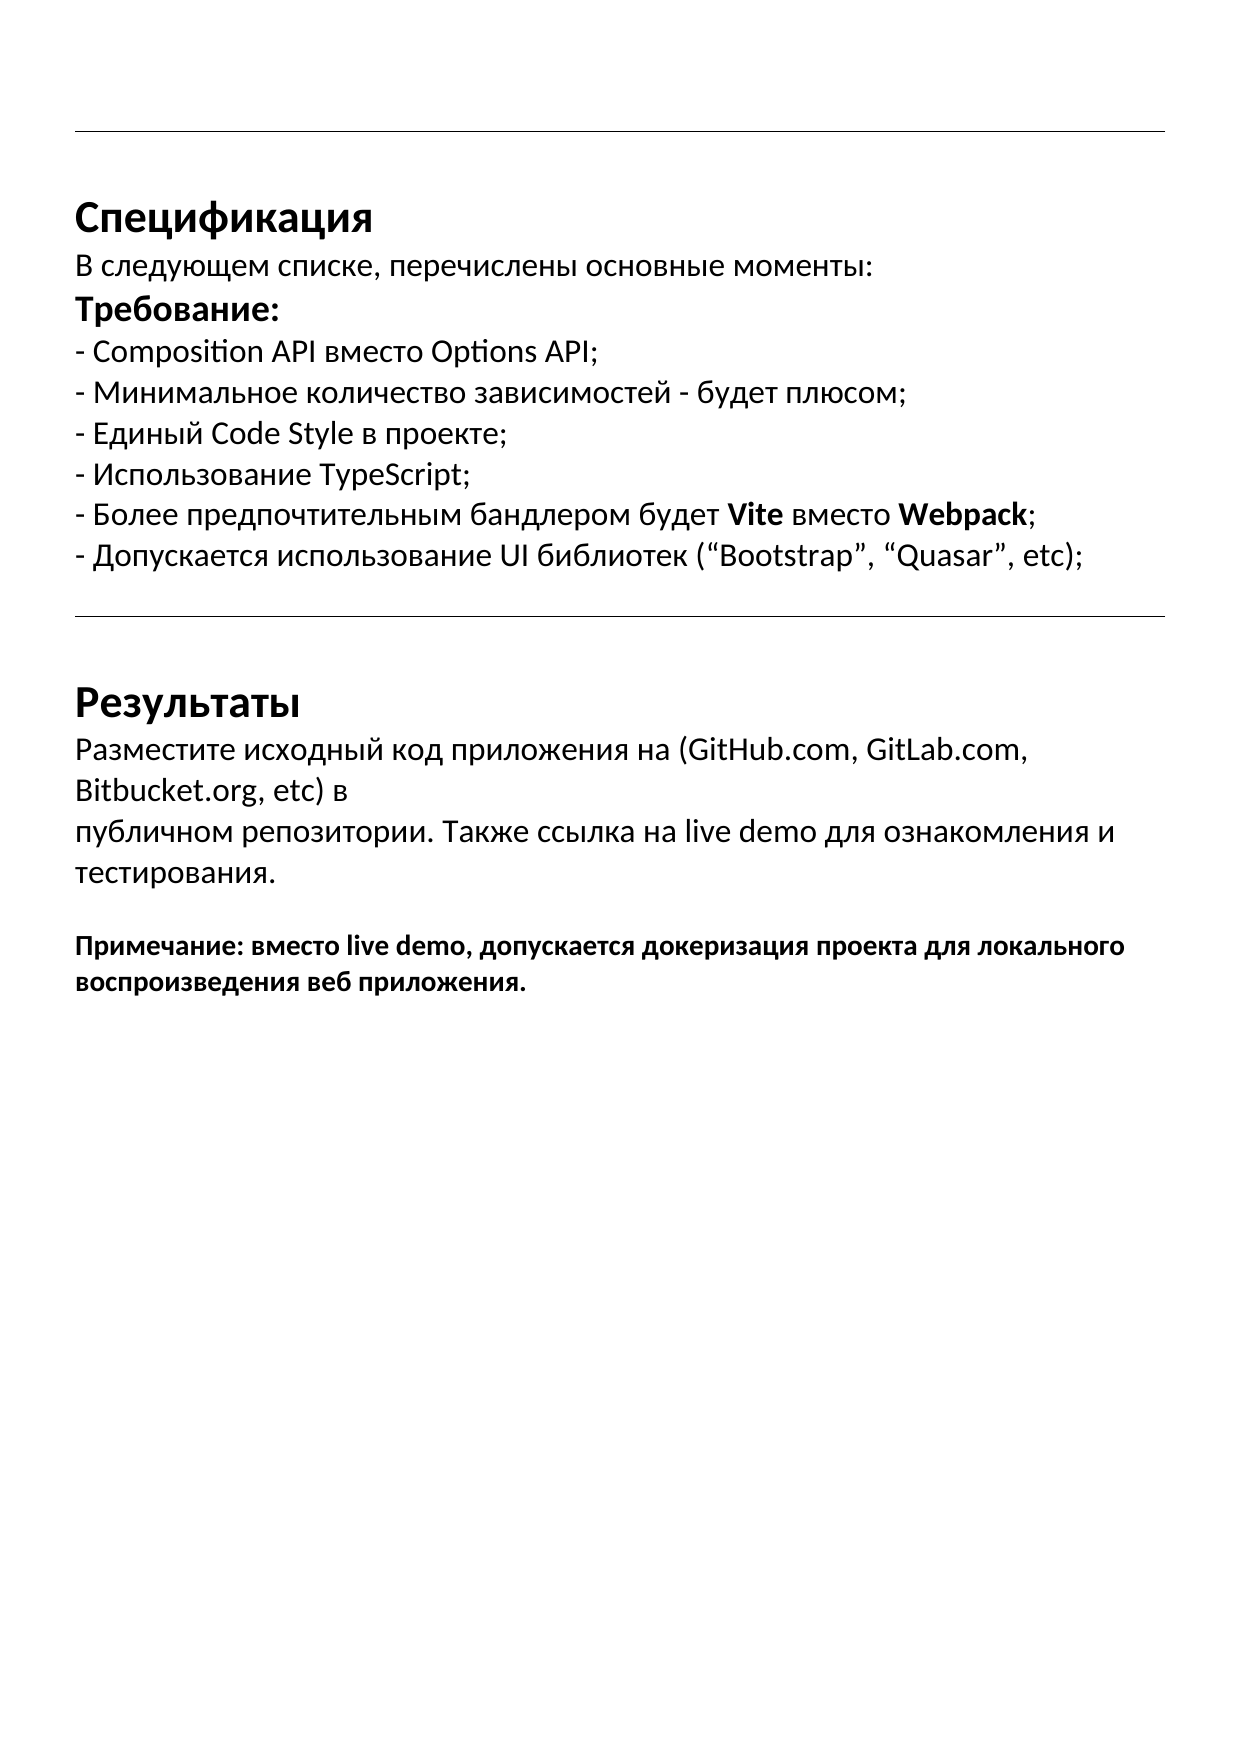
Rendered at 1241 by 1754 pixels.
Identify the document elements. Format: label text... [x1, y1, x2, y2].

text - Минимальное количество зависимостей - будет плюсом; [75, 371, 1165, 412]
text Требование: [75, 284, 1165, 330]
text Разместите исходный код приложения на (GitHub.com, GitLab.com, Bitbucket.org, etc) в [75, 728, 1165, 810]
text Результаты [75, 672, 1165, 728]
text - Composition API вместо Options API; [75, 330, 1165, 371]
text воспроизведения веб приложения. [75, 963, 1165, 998]
text - Использование TypeScript; [75, 453, 1165, 493]
text Спецификация [75, 188, 1165, 244]
text В следующем списке, перечислены основные моменты: [75, 244, 1165, 284]
text - Более предпочтительным бандлером будет Vite вместо Webpack; [75, 493, 1165, 534]
text - Единый Code Style в проекте; [75, 412, 1165, 453]
text публичном репозитории. Также ссылка на live demo для ознакомления и тестирования. [75, 810, 1165, 891]
text Примечание: вместо live demo, допускается докеризация проекта для локального [75, 927, 1165, 963]
text - Допускается использование UI библиотек (“Bootstrap”, “Quasar”, etc); [75, 534, 1165, 575]
